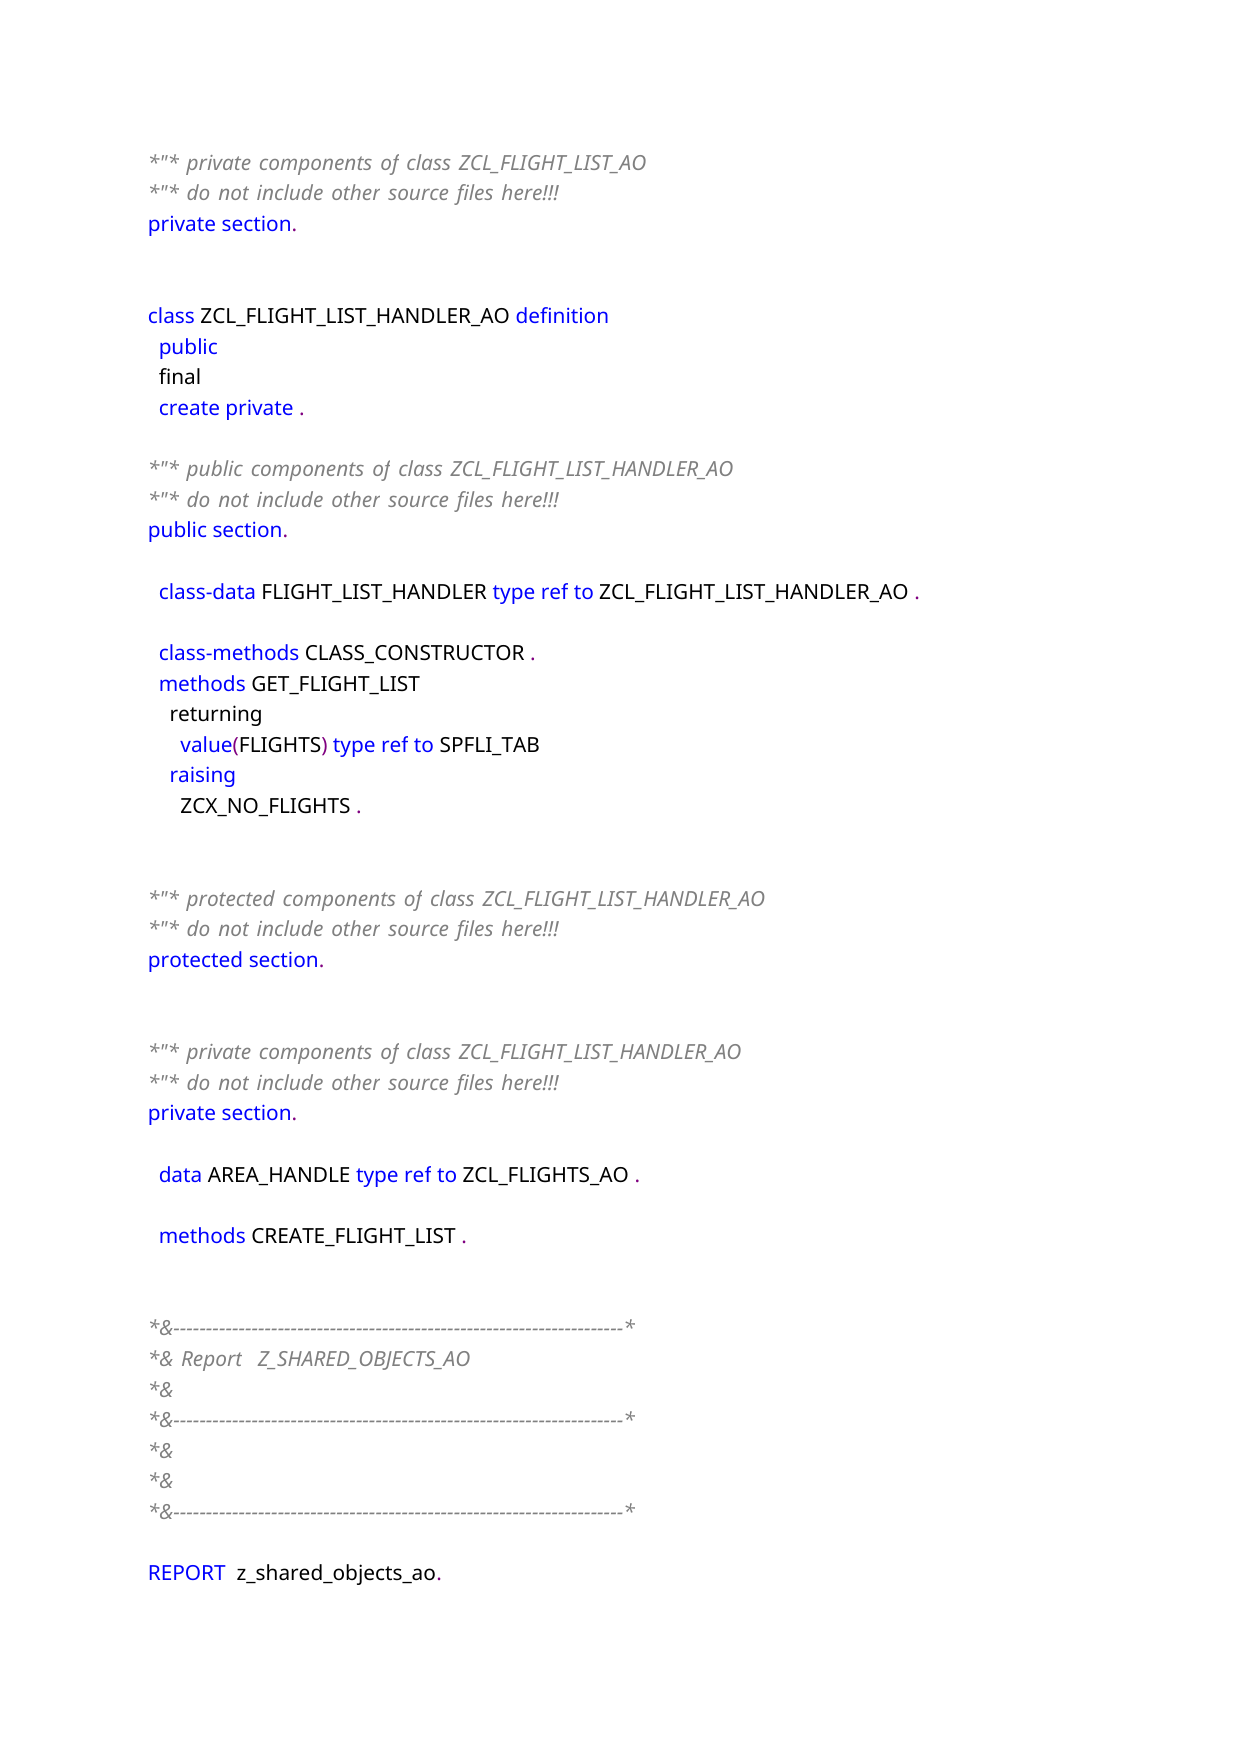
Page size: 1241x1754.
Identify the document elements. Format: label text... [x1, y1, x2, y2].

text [148, 1313, 1093, 1617]
text *"* private components of class ZCL_FLIGHT_LIST_HANDLER_AO *"* do not include other source files here!!! private section. data AREA_HANDLE type ref to ZCL_FLIGHTS_AO . methods CREATE_FLIGHT_LIST . [148, 1037, 1093, 1249]
text *"* private components of class ZCL_FLIGHT_LIST_AO *"* do not include other source files here!!! private section. [148, 148, 1093, 237]
text class ZCL_FLIGHT_LIST_HANDLER_AO definition public final create private . *"* public components of class ZCL_FLIGHT_LIST_HANDLER_AO *"* do not include other source files here!!! public section. class-data FLIGHT_LIST_HANDLER type ref to ZCL_FLIGHT_LIST_HANDLER_AO . class-methods CLASS_CONSTRUCTOR . methods GET_FLIGHT_LIST returning value(FLIGHTS) type ref to SPFLI_TAB raising ZCX_NO_FLIGHTS . [148, 301, 1093, 820]
text *"* protected components of class ZCL_FLIGHT_LIST_HANDLER_AO *"* do not include other source files here!!! protected section. [148, 884, 1093, 973]
